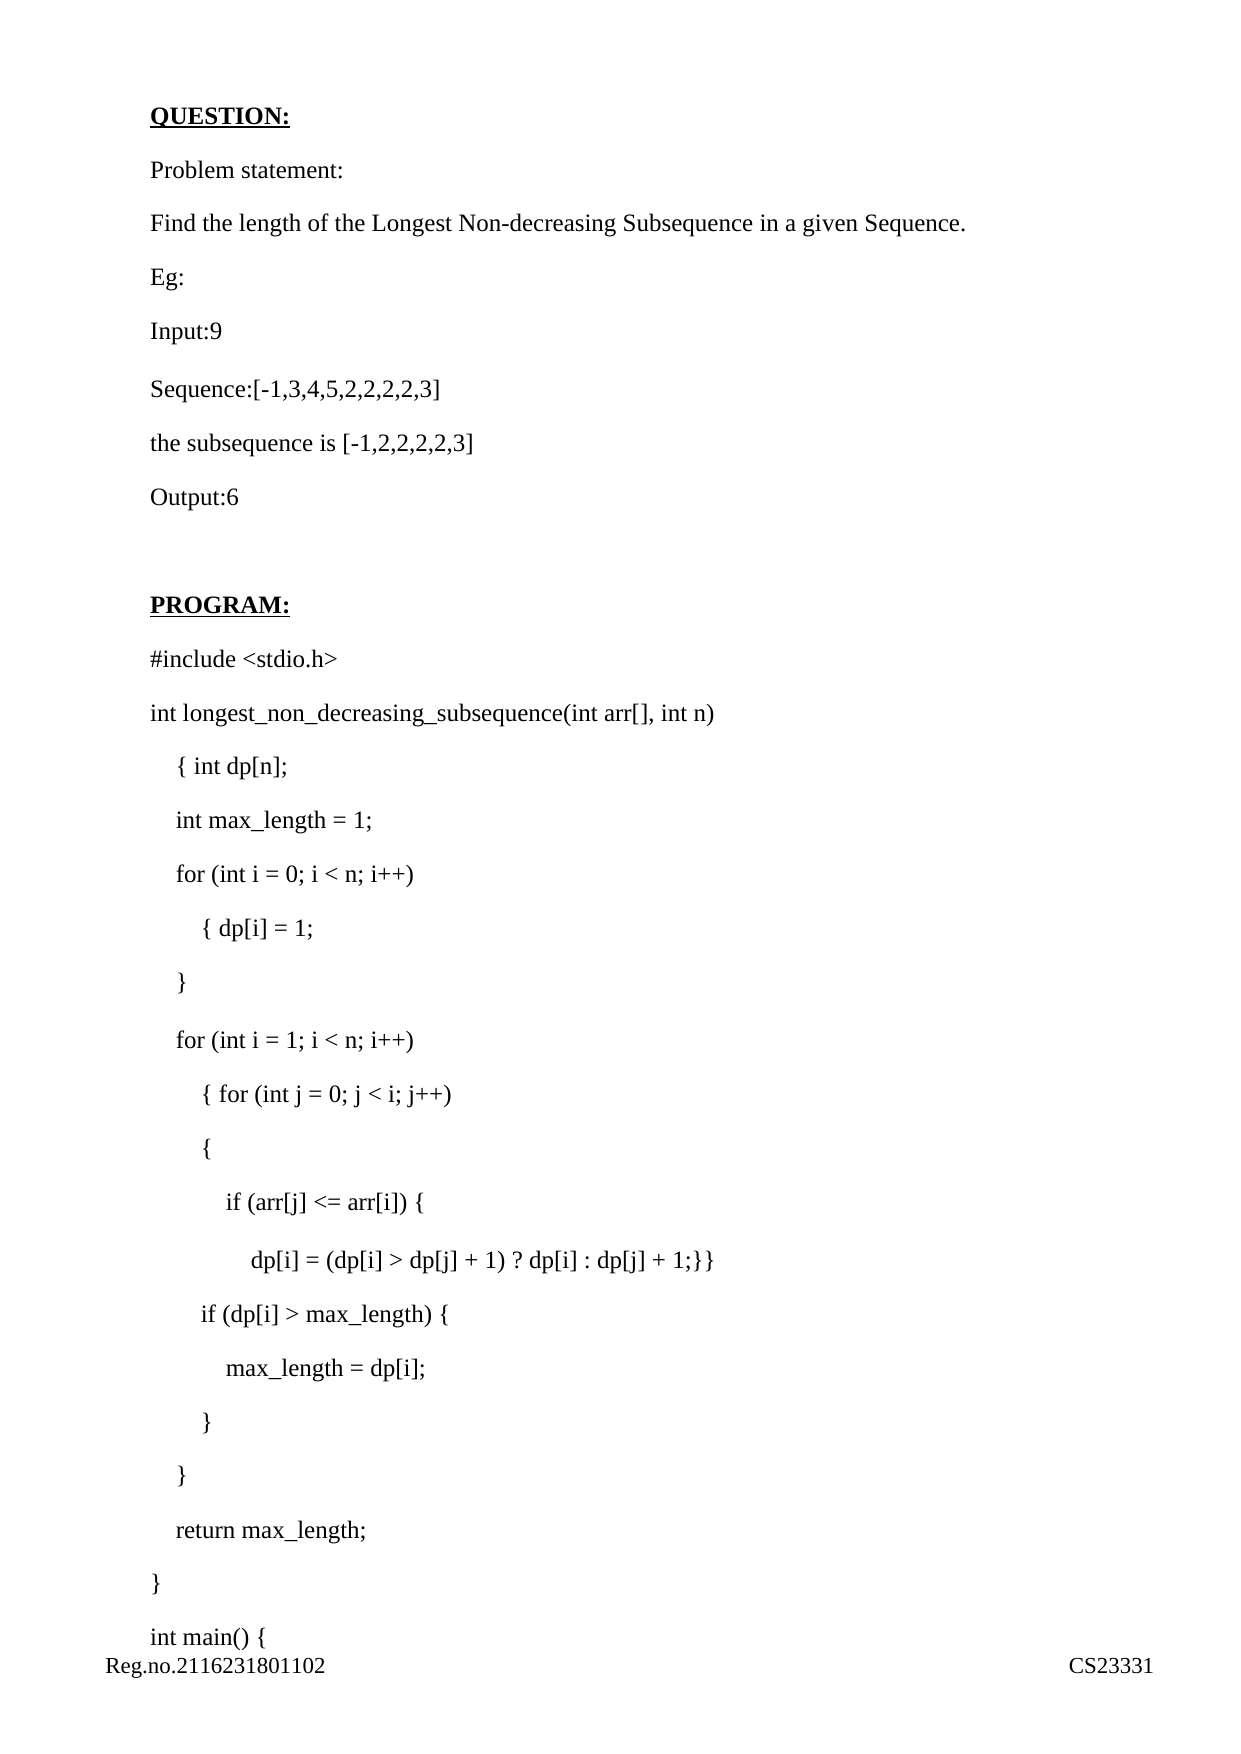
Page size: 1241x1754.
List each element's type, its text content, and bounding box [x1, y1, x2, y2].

text Problem statement: [150, 155, 1155, 183]
text for (int i = 0; i < n; i++) { dp[i] = 1; [176, 859, 459, 942]
text Find the length of the Longest Non-decreasing Subsequence in a given Sequence. Eg: [150, 208, 992, 291]
text } [176, 1461, 1155, 1489]
text int max_length = 1; [176, 806, 1155, 834]
text max_length = dp[i]; [226, 1353, 1155, 1381]
text for (int i = 1; i < n; i++) { for (int j = 0; j < i; j++) { [176, 1025, 459, 1162]
text if (arr[j] <= arr[i]) { [226, 1187, 1155, 1216]
text return max_length; [176, 1515, 1155, 1543]
text QUESTION: [150, 101, 1155, 130]
text } [150, 1568, 1155, 1597]
text Input:9 [150, 316, 1155, 345]
text dp[i] = (dp[i] > dp[j] + 1) ? dp[i] : dp[j] + 1;}} if (dp[i] > max_length) { [201, 1245, 723, 1327]
text the subsequence is [-1,2,2,2,2,3] Output:6 [150, 428, 476, 511]
text int main() { [150, 1622, 1155, 1651]
text Sequence:[-1,3,4,5,2,2,2,2,3] [150, 374, 1155, 403]
text PROGRAM: [150, 591, 1155, 619]
text } [201, 1407, 1155, 1435]
text } [176, 967, 1155, 996]
text int longest_non_decreasing_subsequence(int arr[], int n) { int dp[n]; [150, 698, 746, 780]
text #include <stdio.h> [150, 644, 1155, 673]
